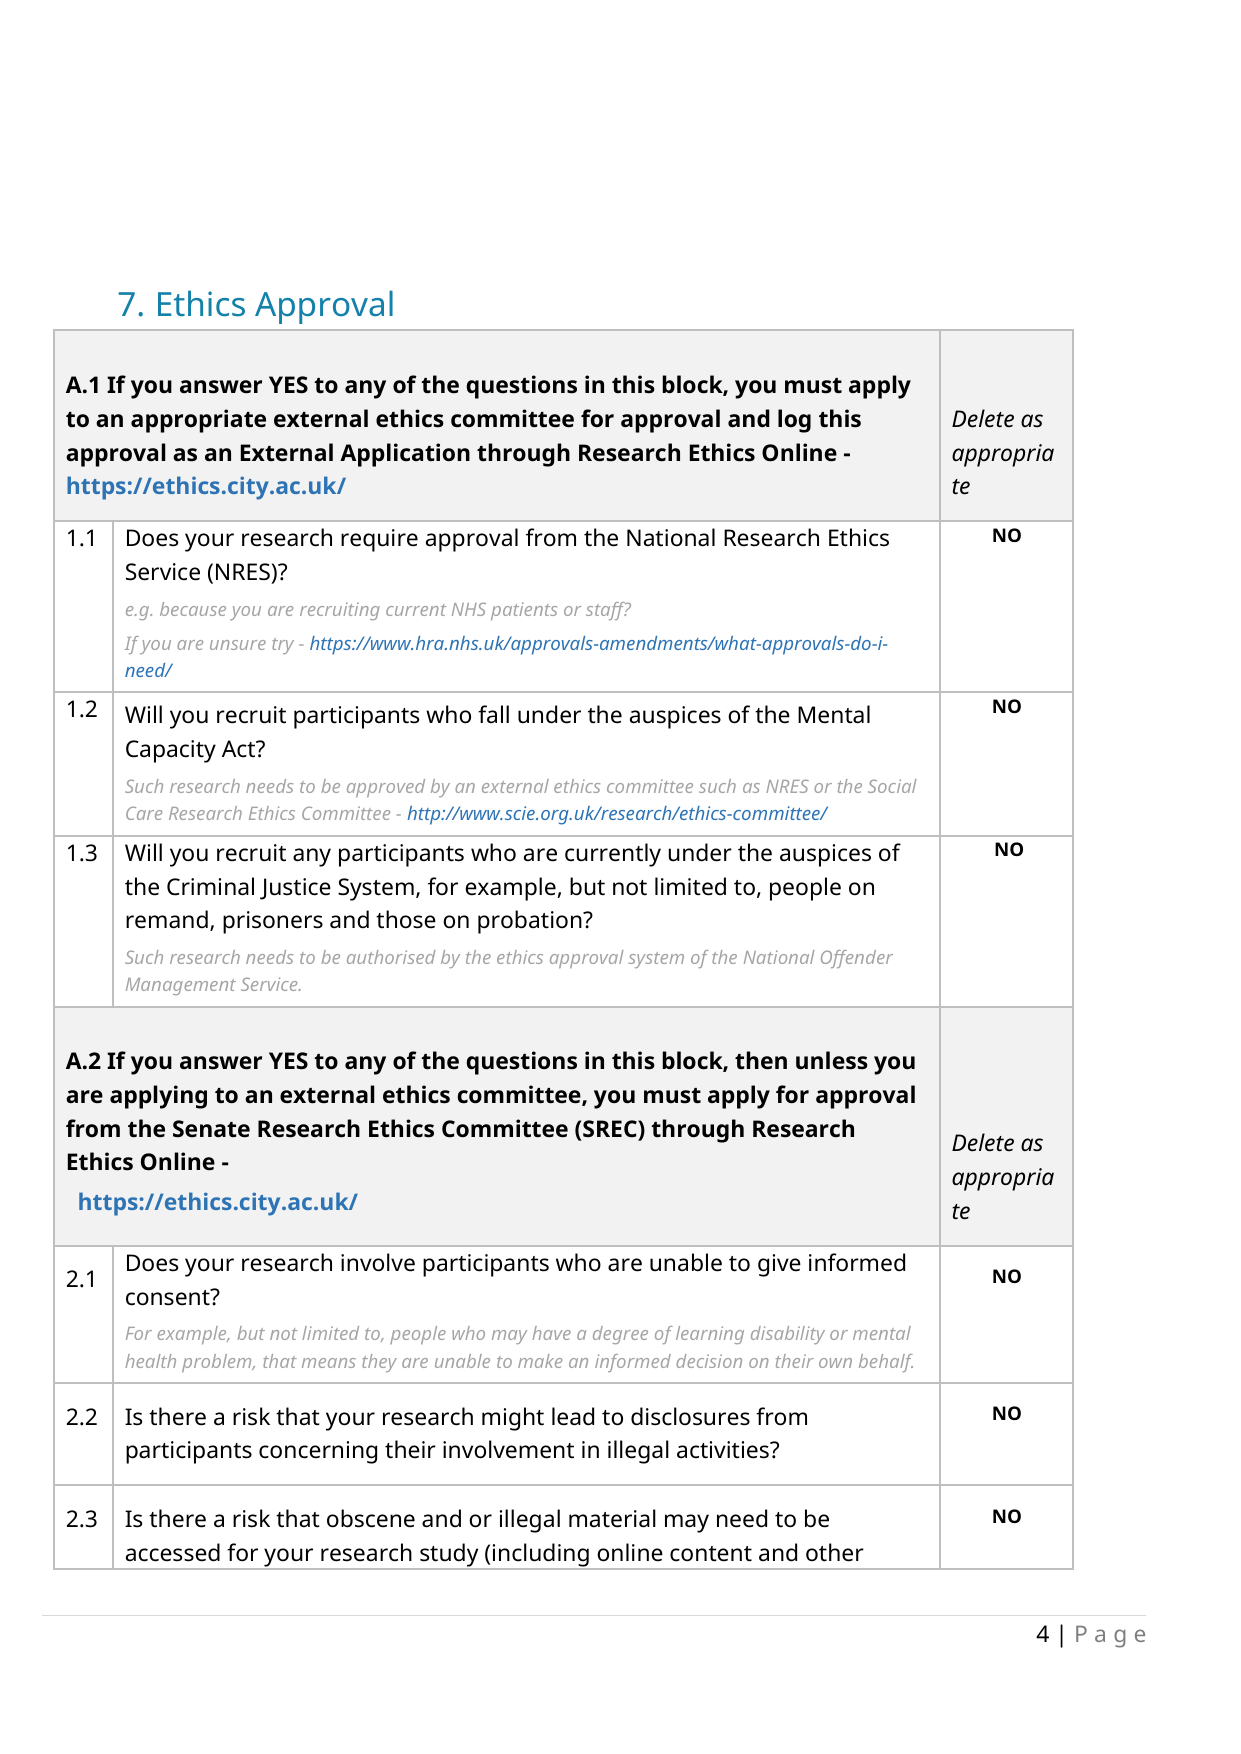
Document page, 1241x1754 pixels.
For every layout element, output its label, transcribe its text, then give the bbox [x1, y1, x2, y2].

table_cell Does your research involve participants who are unable to give informed consent? For example, but not limited to, people who may have a degree of learning disability or mental health problem, that means they are unable to make an informed decision on their own behalf. [114, 1247, 939, 1382]
table_cell 2.2 [55, 1384, 112, 1484]
table_cell Does your research require approval from the National Research Ethics Service (NRES)? e.g. because you are recruiting current NHS patients or staff? If you are unsure try - https://www.hra.nhs.uk/approvals-amendments/what-approvals-do-i-need/ [114, 522, 939, 691]
table_cell 2.3 [55, 1486, 112, 1568]
table_cell NO [941, 1384, 1072, 1484]
table_cell 1.1 [55, 522, 112, 691]
table_cell NO [941, 1486, 1072, 1568]
table_header Delete as appropriate [941, 331, 1072, 520]
table_cell NO [941, 522, 1072, 691]
table_cell NO [941, 693, 1072, 834]
table_cell A.2 If you answer YES to any of the questions in this block, then unless you are applying to an external ethics committee, you must apply for approval from the Senate Research Ethics Committee (SREC) through Research Ethics Online - https://ethics.city.ac.uk/ [55, 1008, 939, 1245]
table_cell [114, 1486, 939, 1568]
table_cell Will you recruit any participants who are currently under the auspices of the Criminal Justice System, for example, but not limited to, people on remand, prisoners and those on probation? Such research needs to be authorised by the ethics approval system of the National Offender Management Service. [114, 837, 939, 1006]
table_cell Is there a risk that your research might lead to disclosures from participants concerning their involvement in illegal activities? [114, 1384, 939, 1484]
table_cell Will you recruit participants who fall under the auspices of the Mental Capacity Act? Such research needs to be approved by an external ethics committee such as NRES or the Social Care Research Ethics Committee - http://www.scie.org.uk/research/ethics-committee/ [114, 693, 939, 834]
table_cell 2.1 [55, 1247, 112, 1382]
table_cell 1.2 [55, 693, 112, 834]
table_cell 1.3 [55, 837, 112, 1006]
table_cell NO [941, 1247, 1072, 1382]
subtitle Ethics Approval [117, 280, 1146, 326]
table_cell NO [941, 837, 1072, 1006]
table_cell Delete as appropriate [941, 1008, 1072, 1245]
table_header A.1 If you answer YES to any of the questions in this block, you must apply to an appropriate external ethics committee for approval and log this approval as an External Application through Research Ethics Online - https://ethics.city.ac.uk/ [55, 331, 939, 520]
